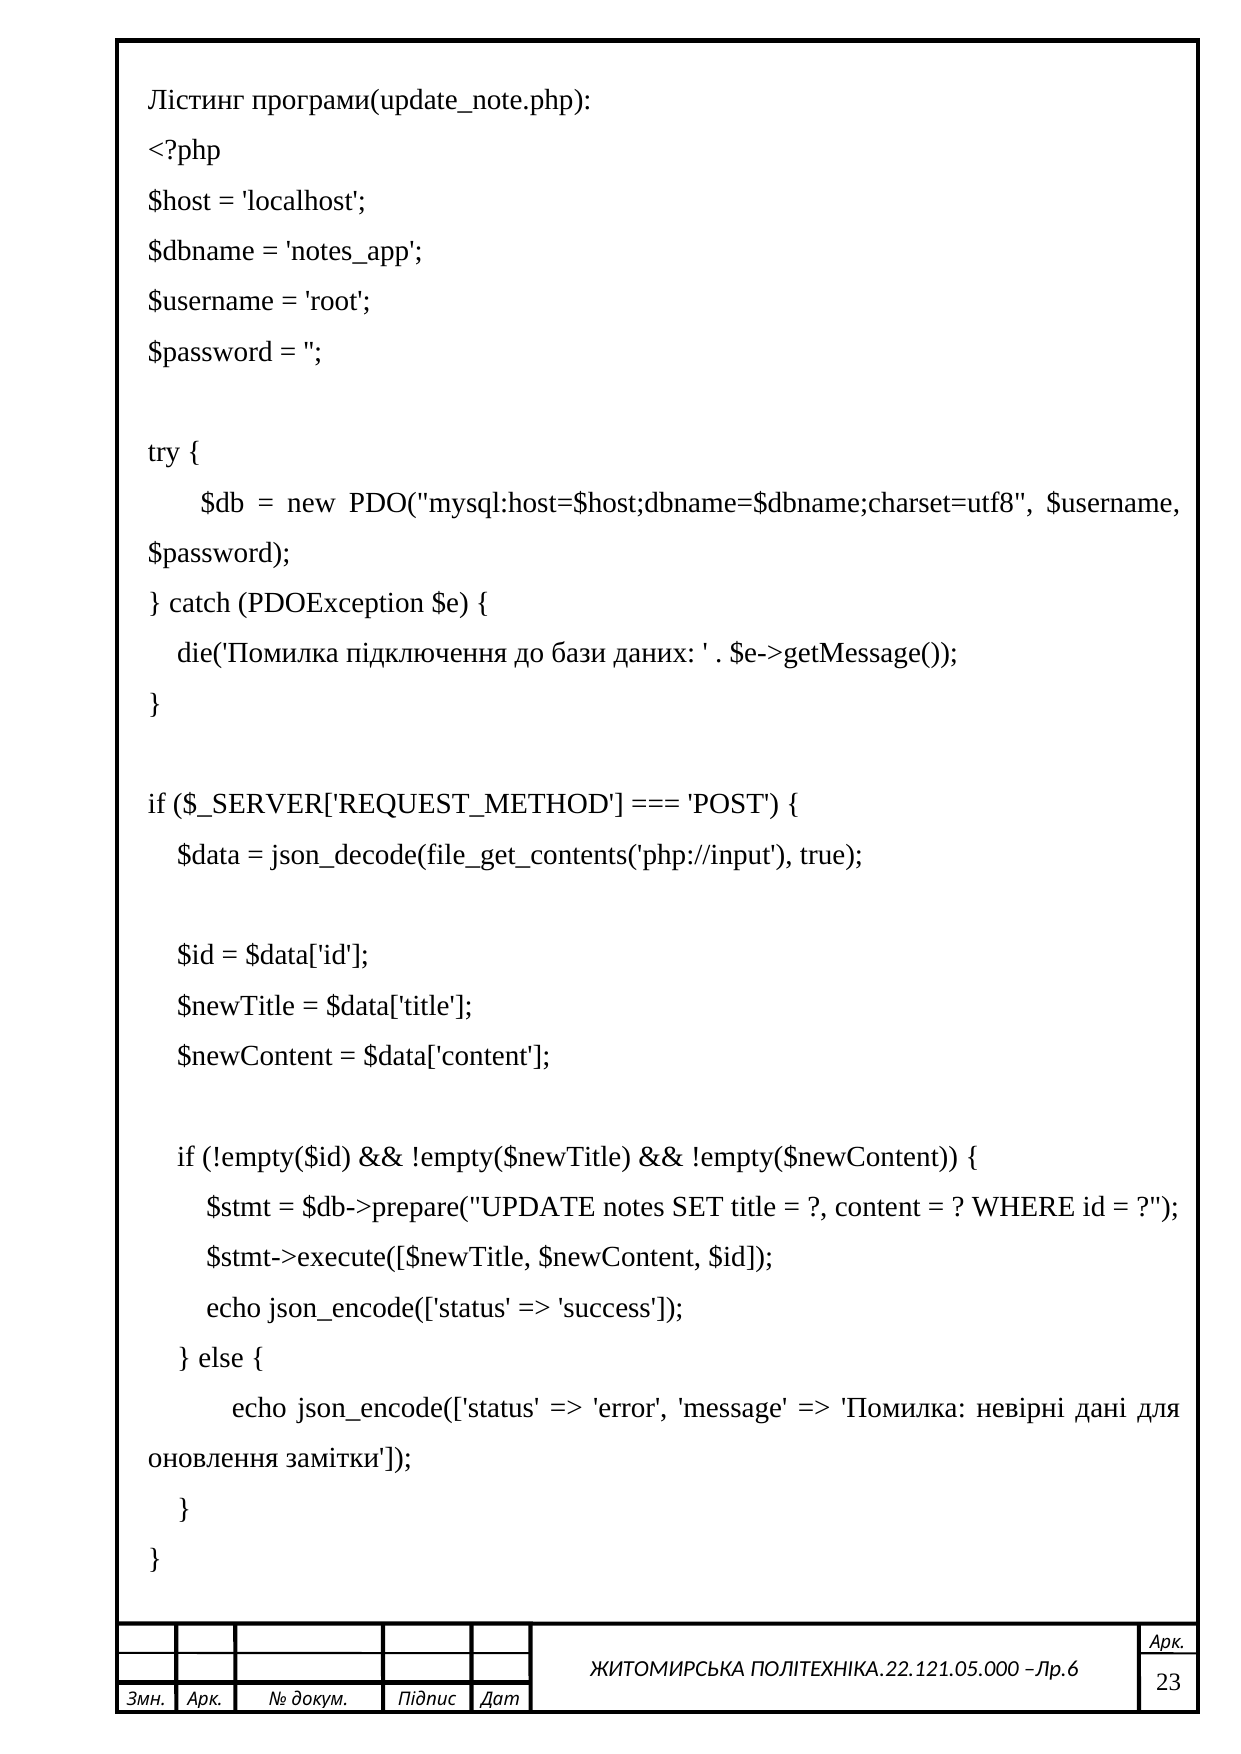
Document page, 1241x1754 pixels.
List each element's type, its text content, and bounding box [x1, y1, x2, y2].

text } [148, 686, 1181, 719]
text $host = 'localhost'; [148, 183, 1181, 216]
text $db = new PDO("mysql:host=$host;dbname=$dbname;charset=utf8", $username, $password); [148, 485, 1181, 568]
text if (!empty($id) && !empty($newTitle) && !empty($newContent)) { [148, 1139, 1181, 1172]
text } [148, 1541, 1181, 1575]
text $newTitle = $data['title']; [148, 988, 1181, 1021]
text die('Помилка підключення до бази даних: ' . $e->getMessage()); [148, 636, 1181, 669]
text if ($_SERVER['REQUEST_METHOD'] === 'POST') { [148, 787, 1181, 820]
text Лістинг програми(update_note.php): [148, 82, 1181, 116]
text $newContent = $data['content']; [148, 1038, 1181, 1072]
text } else { [148, 1340, 1181, 1373]
text echo json_encode(['status' => 'success']); [148, 1290, 1181, 1323]
text <?php [148, 132, 1181, 166]
text $dbname = 'notes_app'; [148, 233, 1181, 267]
text echo json_encode(['status' => 'error', 'message' => 'Помилка: невірні дані для оновлення замітки']); [148, 1390, 1181, 1474]
text $id = $data['id']; [148, 937, 1181, 971]
text try { [148, 434, 1181, 468]
text $stmt->execute([$newTitle, $newContent, $id]); [148, 1239, 1181, 1273]
text } [148, 1491, 1181, 1524]
text $data = json_decode(file_get_contents('php://input'), true); [148, 837, 1181, 870]
text $stmt = $db->prepare("UPDATE notes SET title = ?, content = ? WHERE id = ?"); [148, 1189, 1181, 1223]
text $password = ''; [148, 334, 1181, 367]
text $username = 'root'; [148, 283, 1181, 317]
text } catch (PDOException $e) { [148, 585, 1181, 619]
